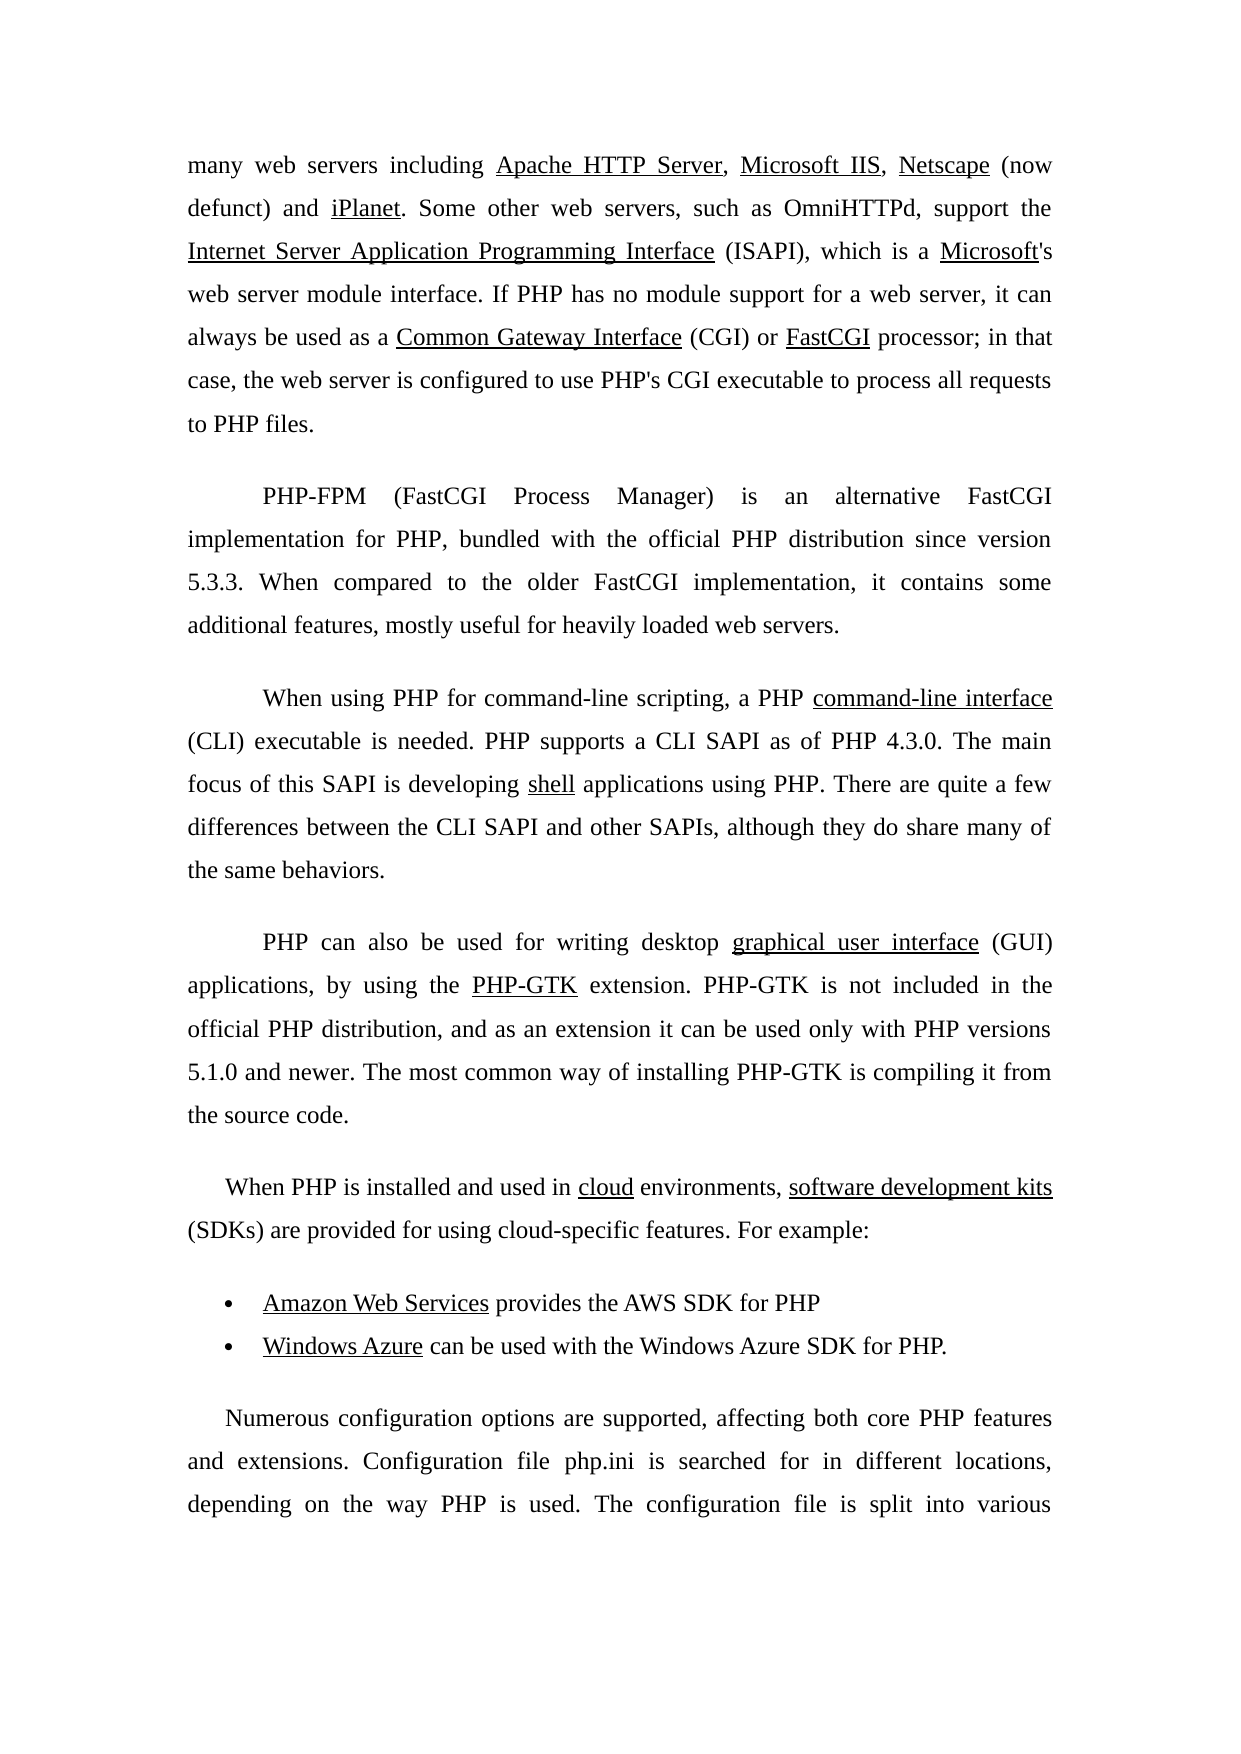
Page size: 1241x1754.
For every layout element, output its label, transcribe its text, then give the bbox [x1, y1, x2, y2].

text PHP-FPM (FastCGI Process Manager) is an alternative FastCGI implementation for PHP, bundled with the official PHP distribution since version 5.3.3. When compared to the older FastCGI implementation, it contains some additional features, mostly useful for heavily loaded web servers. [187, 481, 1053, 639]
text When PHP is installed and used in cloud environments, software development kits (SDKs) are provided for using cloud-specific features. For example: [187, 1172, 1053, 1244]
text PHP can also be used for writing desktop graphical user interface (GUI) applications, by using the PHP-GTK extension. PHP-GTK is not included in the official PHP distribution, and as an extension it can be used only with PHP versions 5.1.0 and newer. The most common way of installing PHP-GTK is compiling it from the source code. [187, 927, 1053, 1129]
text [187, 1403, 1053, 1518]
text When using PHP for command-line scripting, a PHP command-line interface (CLI) executable is needed. PHP supports a CLI SAPI as of PHP 4.3.0. The main focus of this SAPI is developing shell applications using PHP. There are quite a few differences between the CLI SAPI and other SAPIs, although they do share many of the same behaviors. [187, 683, 1053, 884]
list Amazon Web Services provides the AWS SDK for PHP [225, 1288, 1053, 1316]
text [187, 150, 1053, 437]
list Windows Azure can be used with the Windows Azure SDK for PHP. [225, 1331, 1053, 1359]
